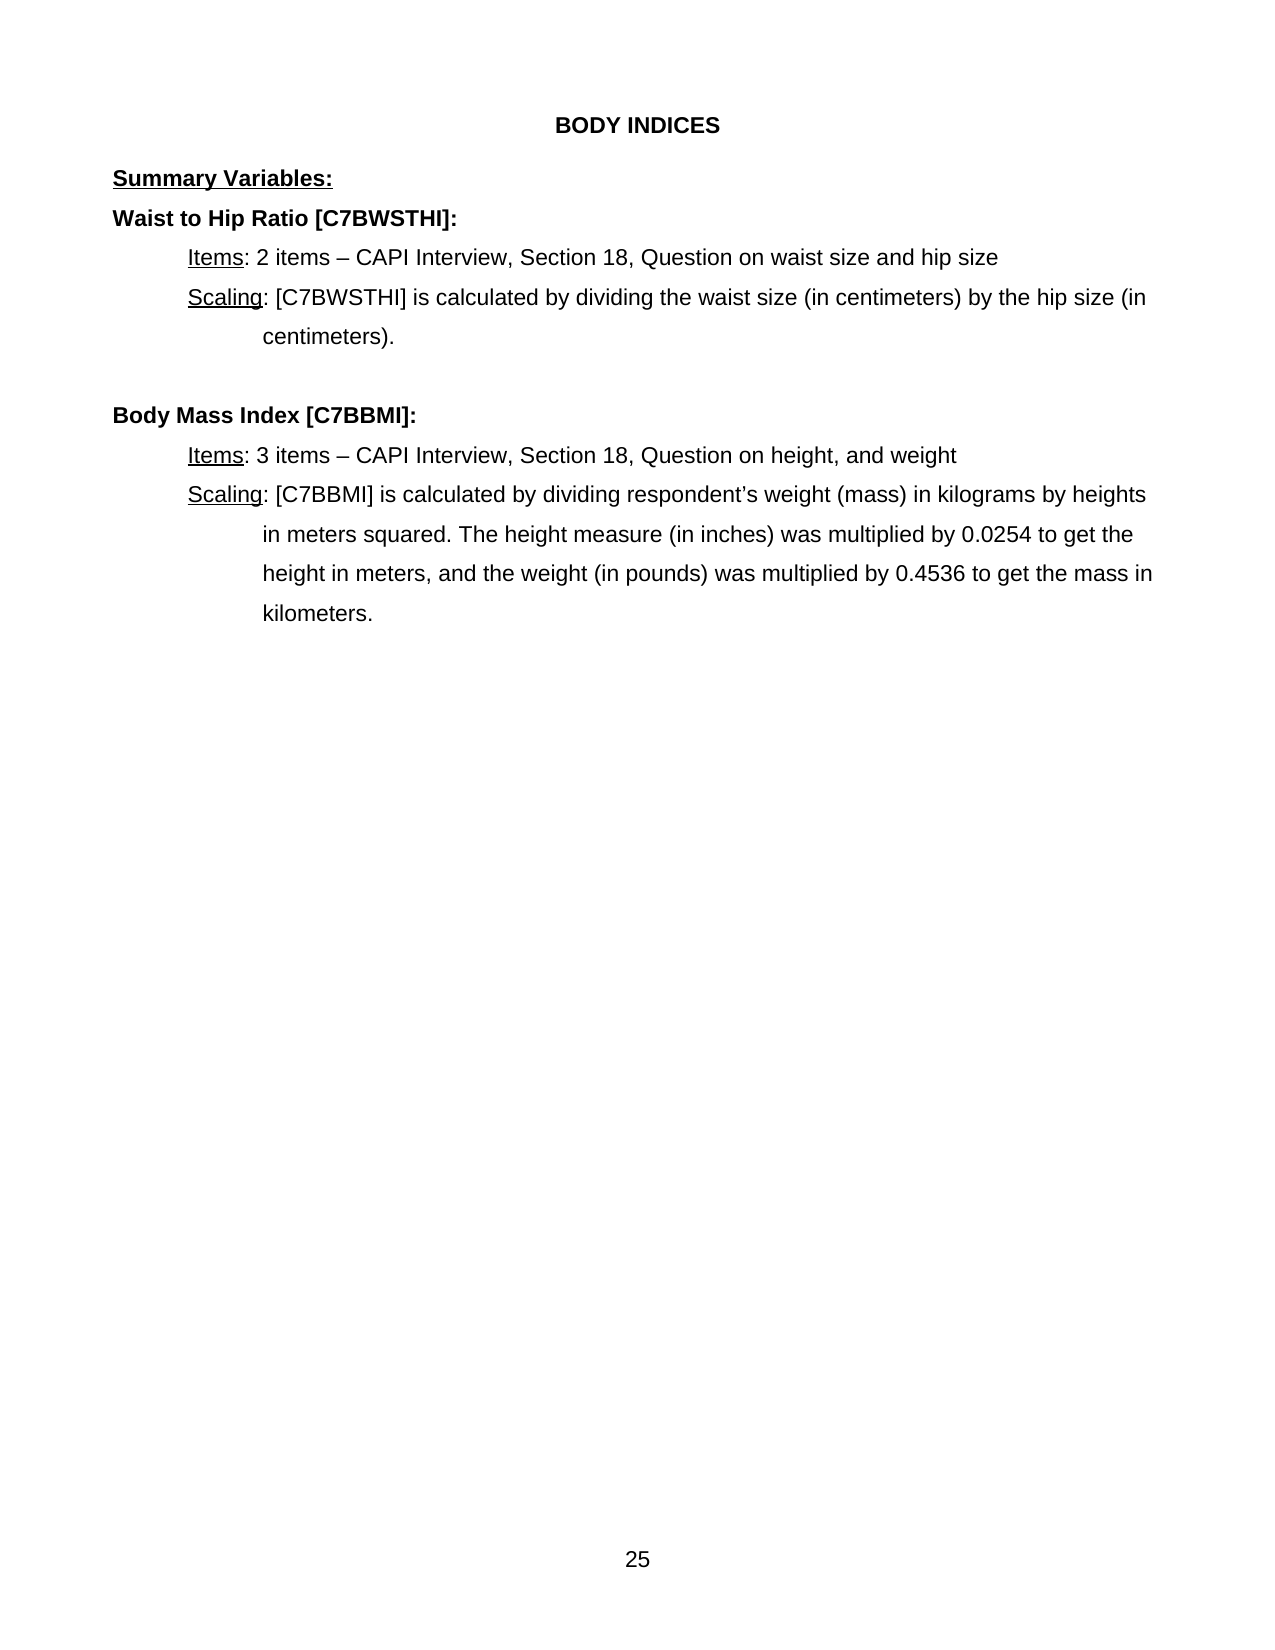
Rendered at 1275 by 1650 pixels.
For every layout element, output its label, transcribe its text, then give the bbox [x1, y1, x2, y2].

text Scaling: [C7BWSTHI] is calculated by dividing the waist size (in centimeters) by the hip size (in centimeters). [187, 284, 1162, 349]
text Summary Variables: [112, 165, 1162, 192]
text Items: 2 items – CAPI Interview, Section 18, Question on waist size and hip size [187, 244, 1162, 271]
text Scaling: [C7BBMI] is calculated by dividing respondent’s weight (mass) in kilograms by heights in meters squared. The height measure (in inches) was multiplied by 0.0254 to get the height in meters, and the weight (in pounds) was multiplied by 0.4536 to get the mass in kilometers. [187, 481, 1162, 626]
text Waist to Hip Ratio [C7BWSTHI]: [112, 205, 1162, 231]
text BODY INDICES [112, 112, 1162, 139]
text Body Mass Index [C7BBMI]: [112, 402, 1162, 428]
text Items: 3 items – CAPI Interview, Section 18, Question on height, and weight [187, 442, 1162, 468]
